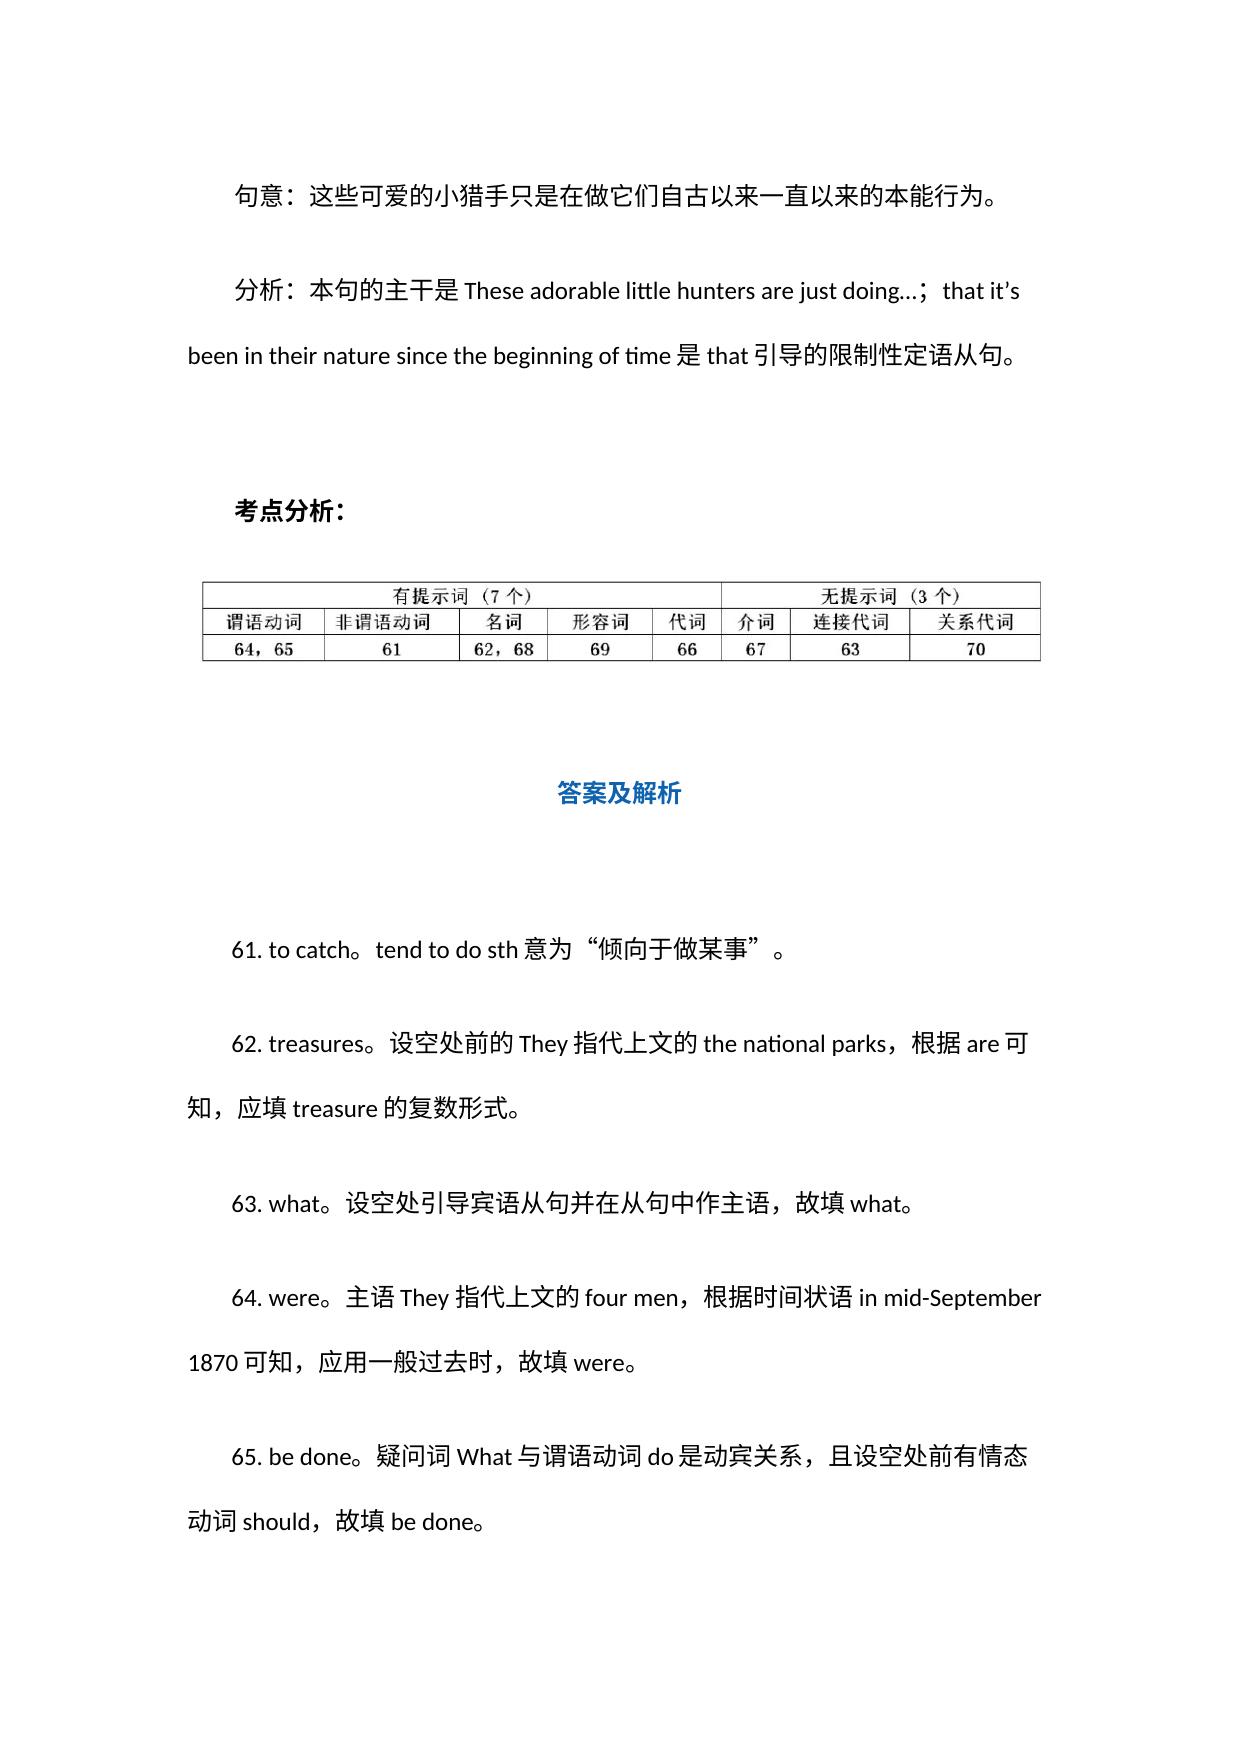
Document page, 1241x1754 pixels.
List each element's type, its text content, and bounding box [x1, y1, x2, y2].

text 61. to catch。tend to do sth意为“倾向于做某事”。 [187, 915, 1053, 980]
picture [187, 572, 1053, 667]
text 64. were。主语They 指代上文的four men，根据时间状语in mid-September 1870可知，应用一般过去时，故填were。 [187, 1263, 1053, 1393]
text 63. what。设空处引导宾语从句并在从句中作主语，故填what。 [187, 1169, 1053, 1234]
text 65. be done。疑问词What与谓语动词do是动宾关系，且设空处前有情态动词should，故填be done。 [187, 1422, 1053, 1552]
text 答案及解析 [187, 759, 1053, 824]
text 句意：这些可爱的小猎手只是在做它们自古以来一直以来的本能行为。 [187, 162, 1053, 227]
text 分析：本句的主干是These adorable little hunters are just doing…；that it’s been in their nature since the beginning of time是that引导的限制性定语从句。 [187, 256, 1053, 386]
text 考点分析： [187, 477, 1053, 542]
text 62. treasures。设空处前的They指代上文的the national parks，根据are可知，应填treasure的复数形式。 [187, 1009, 1053, 1139]
